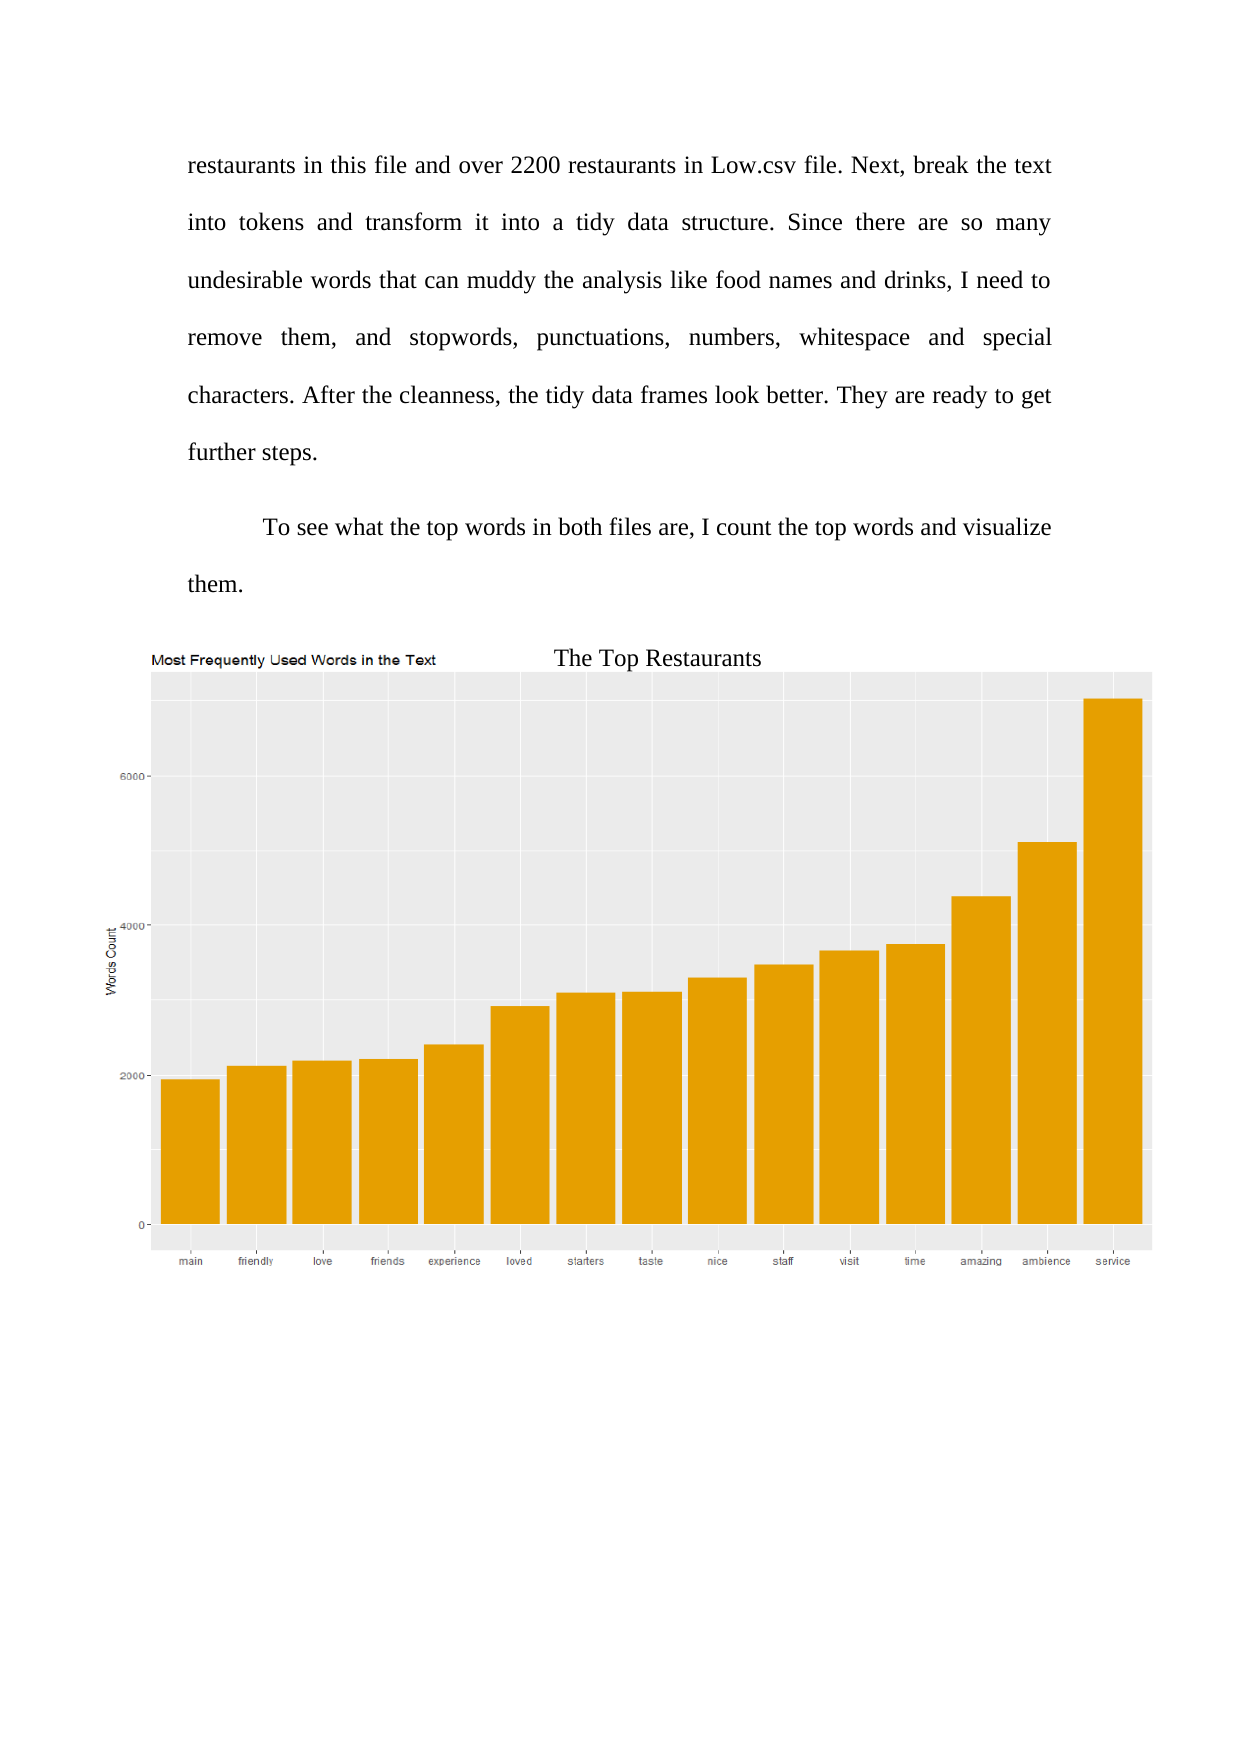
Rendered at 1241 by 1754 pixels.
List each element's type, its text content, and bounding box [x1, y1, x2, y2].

picture [101, 644, 1157, 1275]
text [187, 150, 1053, 466]
text To see what the top words in both files are, I count the top words and visualize them. [187, 512, 1053, 598]
text The Top Restaurants [187, 643, 1053, 672]
